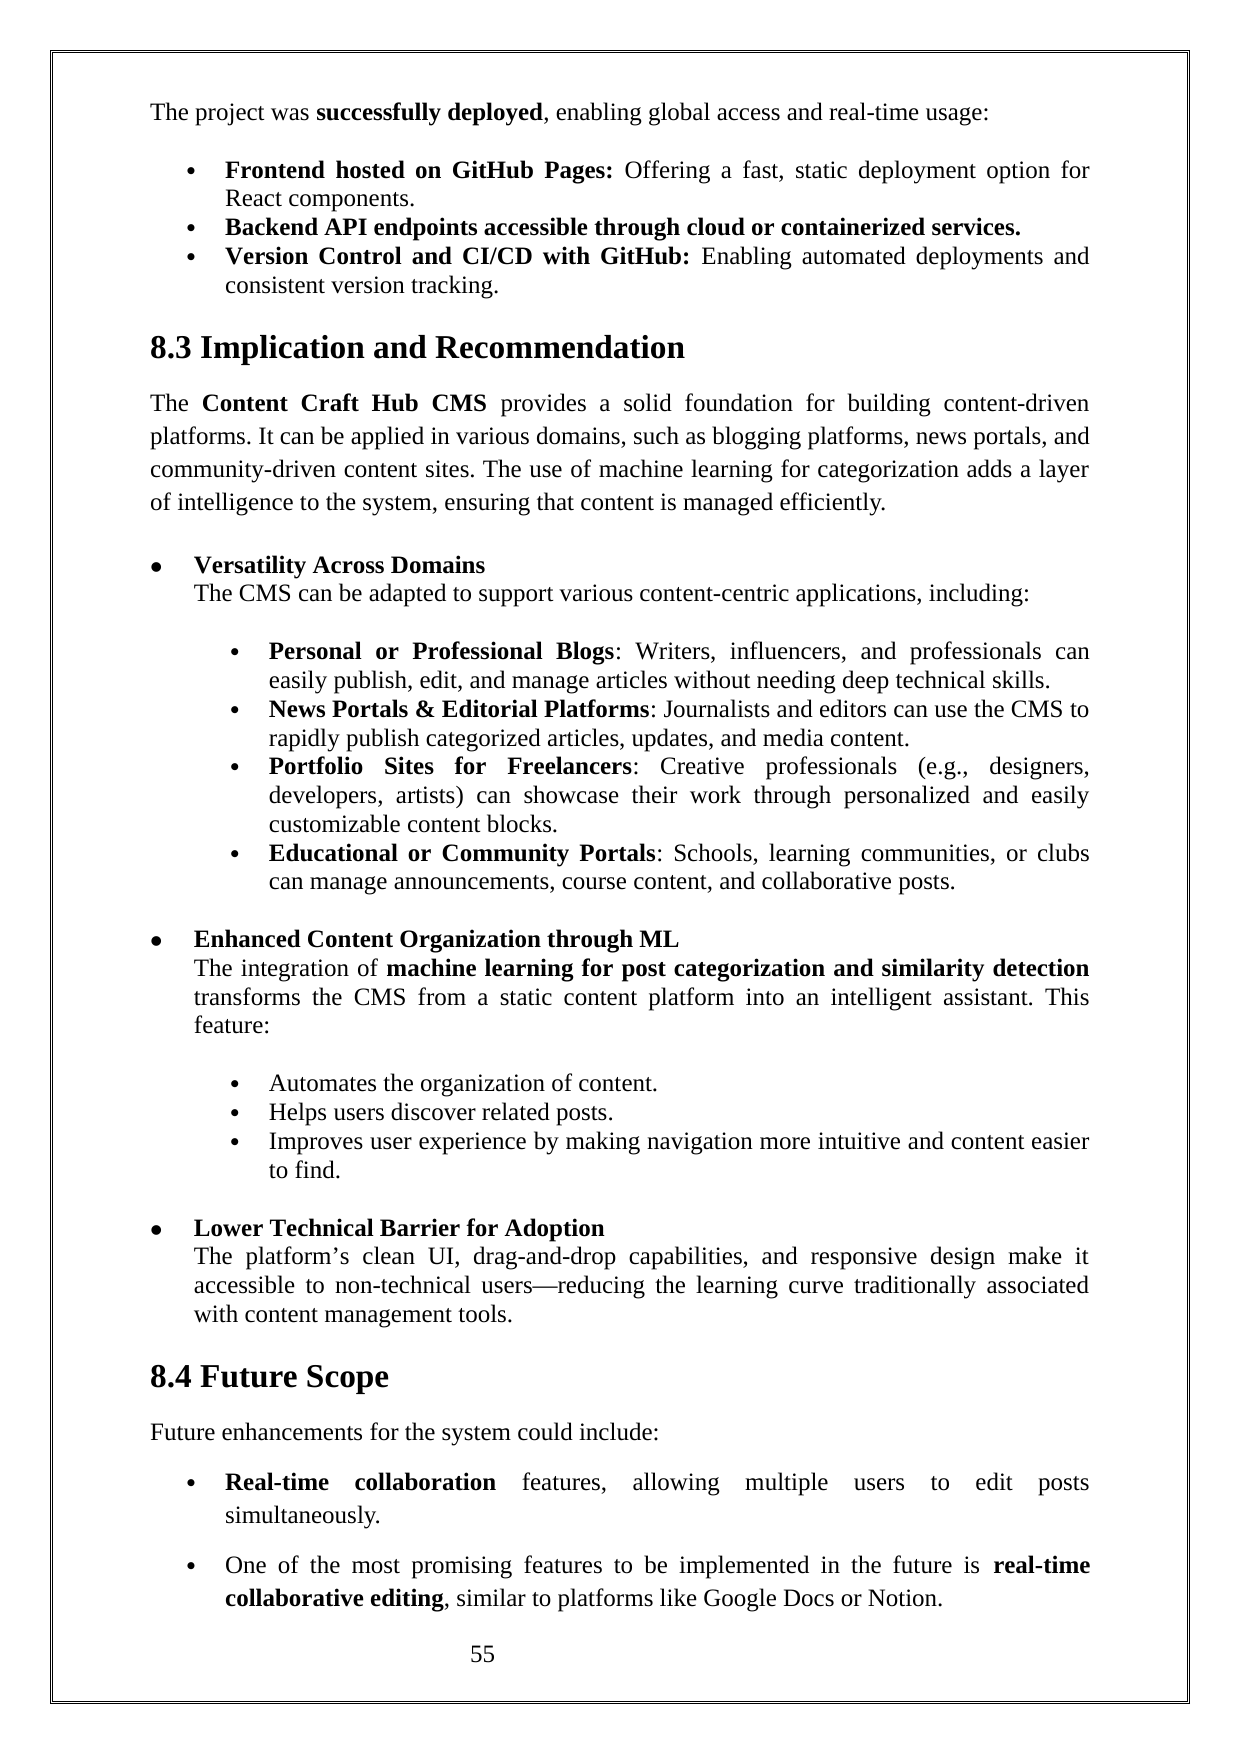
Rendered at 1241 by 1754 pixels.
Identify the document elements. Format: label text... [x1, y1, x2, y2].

list Helps users discover related posts. [231, 1097, 1090, 1126]
list Portfolio Sites for Freelancers: Creative professionals (e.g., designers, developers, artists) can showcase their work through personalized and easily customizable content blocks. [231, 751, 1090, 838]
list Versatility Across Domains The CMS can be adapted to support various content-centric applications, including: [150, 550, 1090, 607]
list One of the most promising features to be implemented in the future is real-time collaborative editing, similar to platforms like Google Docs or Notion. [187, 1550, 1090, 1612]
list Improves user experience by making navigation more intuitive and content easier to find. [231, 1126, 1090, 1183]
text Future enhancements for the system could include: [150, 1417, 1090, 1446]
list Enhanced Content Organization through ML The integration of machine learning for post categorization and similarity detection transforms the CMS from a static content platform into an intelligent assistant. This feature: [150, 924, 1090, 1039]
list Backend API endpoints accessible through cloud or containerized services. [187, 212, 1090, 241]
text The Content Craft Hub CMS provides a solid foundation for building content-driven platforms. It can be applied in various domains, such as blogging platforms, news portals, and community-driven content sites. The use of machine learning for categorization adds a layer of intelligence to the system, ensuring that content is managed efficiently. [150, 388, 1090, 516]
list Lower Technical Barrier for Adoption The platform’s clean UI, drag-and-drop capabilities, and responsive design make it accessible to non-technical users—reducing the learning curve traditionally associated with content management tools. [150, 1213, 1090, 1328]
text 8.4 Future Scope [150, 1357, 1090, 1395]
list News Portals & Editorial Platforms: Journalists and editors can use the CMS to rapidly publish categorized articles, updates, and media content. [231, 694, 1090, 751]
list Frontend hosted on GitHub Pages: Offering a fast, static deployment option for React components. [187, 155, 1090, 212]
text 8.3 Implication and Recommendation [150, 328, 1090, 366]
text The project was successfully deployed, enabling global access and real-time usage: [150, 97, 1090, 126]
list Automates the organization of content. [231, 1068, 1090, 1097]
list Personal or Professional Blogs: Writers, influencers, and professionals can easily publish, edit, and manage articles without needing deep technical skills. [231, 636, 1090, 694]
list Educational or Community Portals: Schools, learning communities, or clubs can manage announcements, course content, and collaborative posts. [231, 838, 1090, 895]
list Real-time collaboration features, allowing multiple users to edit posts simultaneously. [187, 1467, 1090, 1529]
list Version Control and CI/CD with GitHub: Enabling automated deployments and consistent version tracking. [187, 241, 1090, 298]
